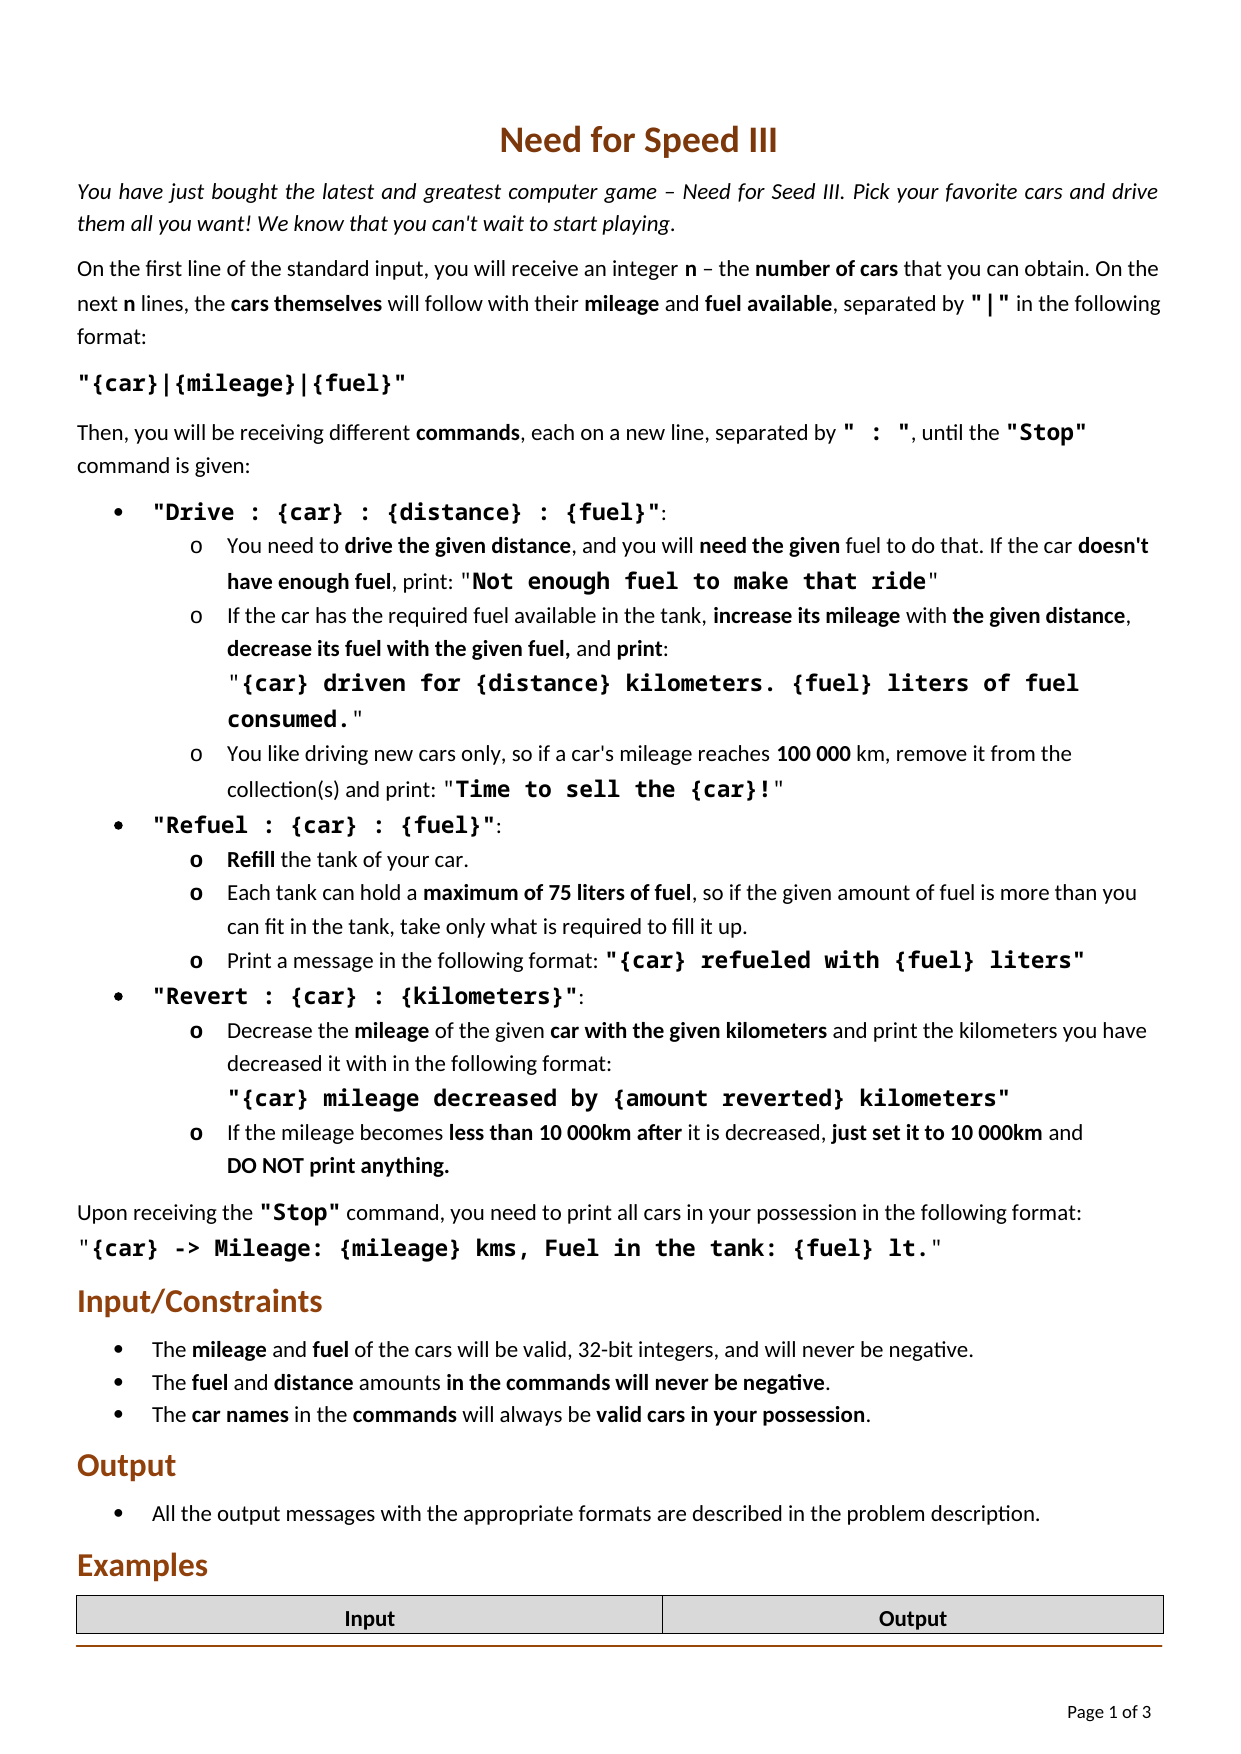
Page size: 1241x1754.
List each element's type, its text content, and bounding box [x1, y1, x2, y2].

subtitle Input/Constraints [77, 1280, 1163, 1321]
list If the car has the required fuel available in the tank, increase its mileage with the given distance, decrease its fuel with the given fuel, and print: "{car} driven for {distance} kilometers. {fuel} liters of fuel consumed." [189, 601, 1163, 734]
subtitle Output [77, 1444, 1163, 1485]
text On the first line of the standard input, you will receive an integer n – the number of cars that you can obtain. On the next n lines, the cars themselves will follow with their mileage and fuel available, separated by "|" in the following format: [77, 254, 1163, 350]
table_header Output [663, 1596, 1163, 1633]
list Decrease the mileage of the given car with the given kilometers and print the kilometers you have decreased it with in the following format: "{car} mileage decreased by {amount reverted} kilometers" [189, 1016, 1163, 1113]
list "Drive : {car} : {distance} : {fuel}": [114, 496, 1163, 527]
list The fuel and distance amounts in the commands will never be negative. [114, 1368, 1163, 1396]
list Each tank can hold a maximum of 75 liters of fuel, so if the given amount of fuel is more than you can fit in the tank, take only what is required to fill it up. [189, 878, 1163, 940]
subtitle Examples [77, 1544, 1163, 1585]
list The car names in the commands will always be valid cars in your possession. [114, 1400, 1163, 1428]
list The mileage and fuel of the cars will be valid, 32-bit integers, and will never be negative. [114, 1335, 1163, 1363]
text Then, you will be receiving different commands, each on a new line, separated by " : ", until the "Stop" command is given: [77, 415, 1163, 479]
text "{car}|{mileage}|{fuel}" [77, 367, 1163, 398]
text Upon receiving the "Stop" command, you need to print all cars in your possession in the following format: "{car} -> Mileage: {mileage} kms, Fuel in the tank: {fuel} lt." [77, 1196, 1163, 1263]
list You like driving new cars only, so if a car's mileage reaches 100 000 km, remove it from the collection(s) and print: "Time to sell the {car}!" [189, 739, 1163, 804]
list You need to drive the given distance, and you will need the given fuel to do that. If the car doesn't have enough fuel, print: "Not enough fuel to make that ride" [189, 531, 1163, 597]
table_header Input [77, 1596, 662, 1633]
list "Revert : {car} : {kilometers}": [114, 980, 1163, 1011]
text You have just bought the latest and greatest computer game – Need for Seed III. Pick your favorite cars and drive them all you want! We know that you can't wait to start playing. [77, 177, 1163, 237]
subtitle Need for Speed III [114, 116, 1163, 162]
list Print a message in the following format: "{car} refueled with {fuel} liters" [189, 944, 1163, 975]
list If the mileage becomes less than 10 000km after it is decreased, just set it to 10 000km and DO NOT print anything. [189, 1118, 1163, 1179]
list Refill the tank of your car. [189, 845, 1163, 874]
list All the output messages with the appropriate formats are described in the problem description. [114, 1499, 1163, 1528]
list "Refuel : {car} : {fuel}": [114, 809, 1163, 840]
